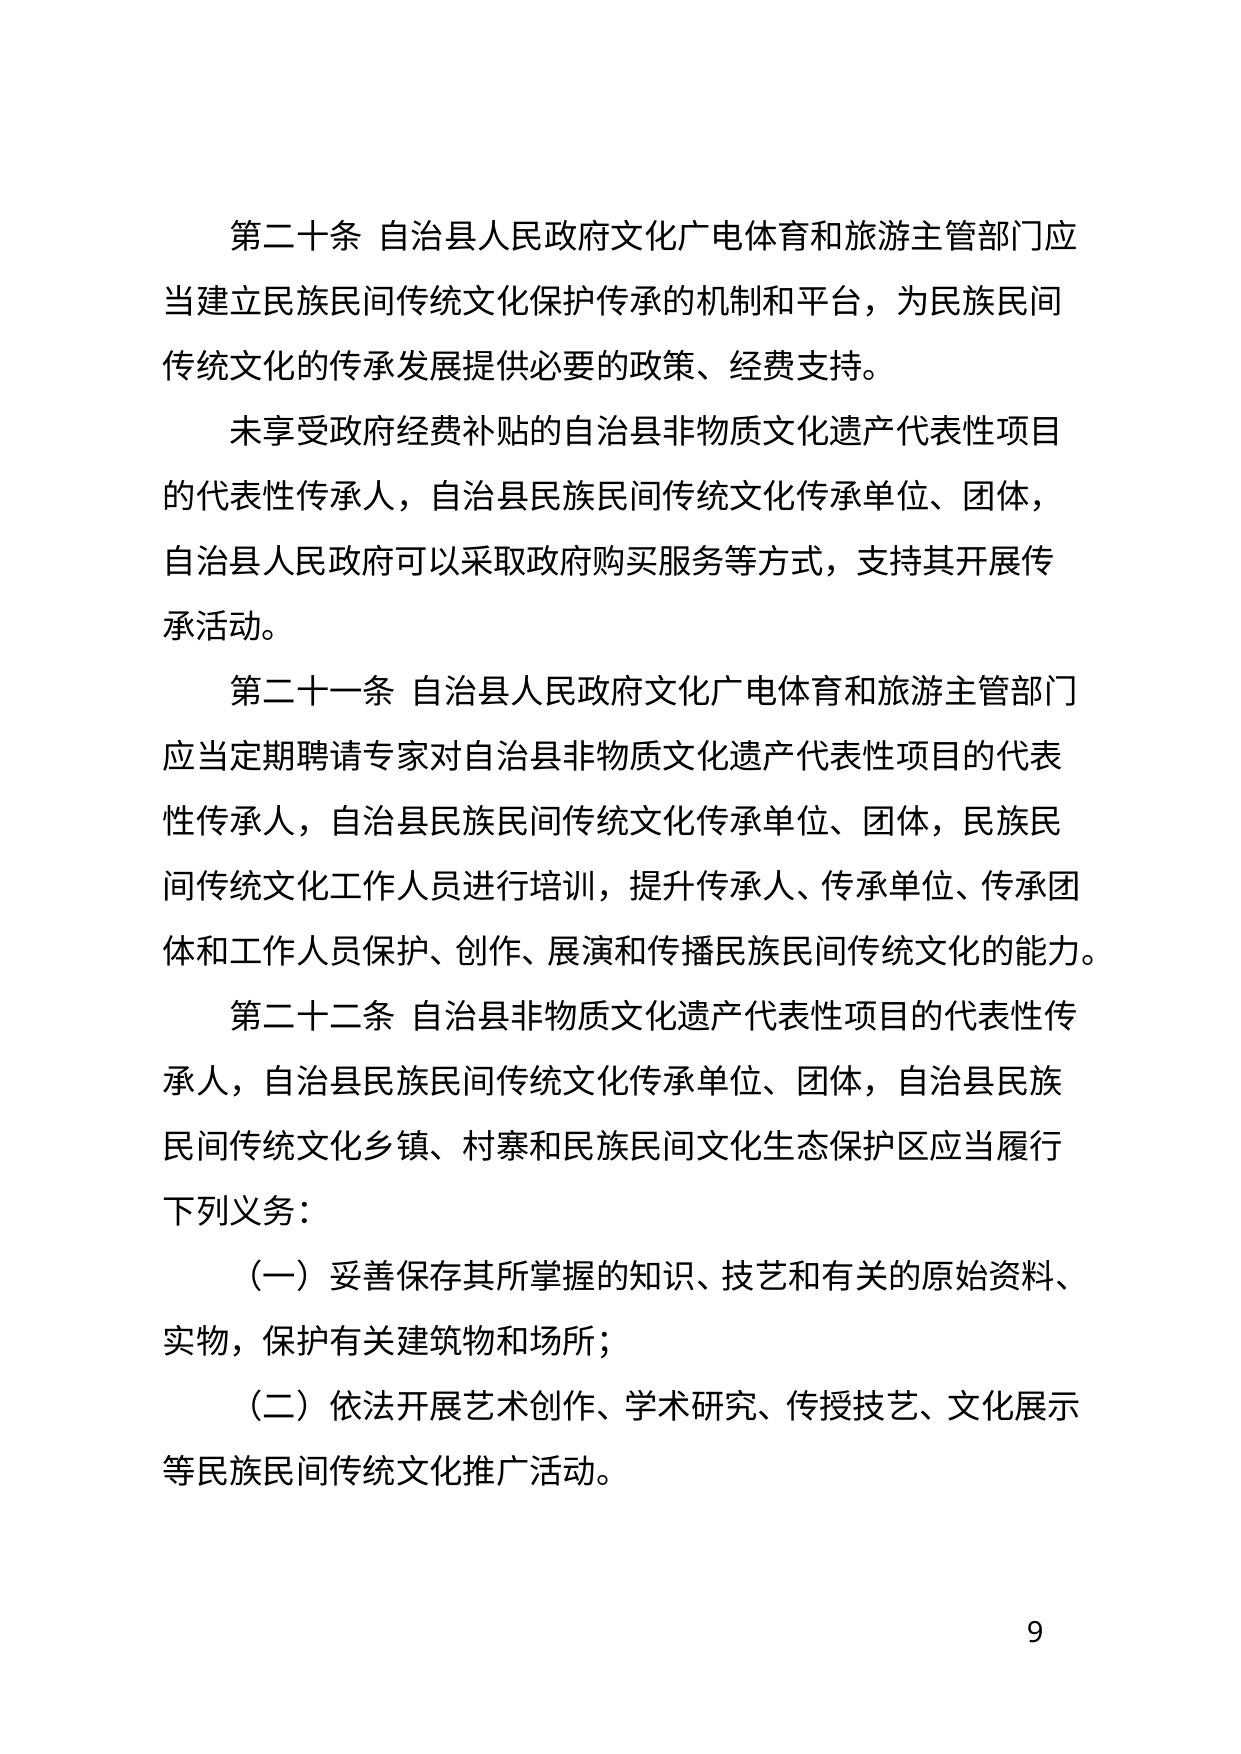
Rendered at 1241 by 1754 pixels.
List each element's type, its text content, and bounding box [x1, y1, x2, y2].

text 未享受政府经费补贴的自治县非物质文化遗产代表性项目的代表性传承人，自治县民族民间传统文化传承单位、团体，自治县人民政府可以采取政府购买服务等方式，支持其开展传承活动。 [162, 397, 1081, 657]
text 第二十一条 自治县人民政府文化广电体育和旅游主管部门应当定期聘请专家对自治县非物质文化遗产代表性项目的代表性传承人，自治县民族民间传统文化传承单位、团体，民族民间传统文化工作人员进行培训，提升传承人、传承单位、传承团体和工作人员保护、创作、展演和传播民族民间传统文化的能力。 [162, 657, 1081, 1047]
text 第二十二条 自治县非物质文化遗产代表性项目的代表性传承人，自治县民族民间传统文化传承单位、团体，自治县民族民间传统文化乡镇、村寨和民族民间文化生态保护区应当履行下列义务： [162, 1047, 1081, 1307]
text 第二十条 自治县人民政府文化广电体育和旅游主管部门应当建立民族民间传统文化保护传承的机制和平台，为民族民间传统文化的传承发展提供必要的政策、经费支持。 [162, 202, 1081, 397]
text （二）依法开展艺术创作、学术研究、传授技艺、文化展示等民族民间传统文化推广活动。 [162, 1437, 1081, 1567]
text （一）妥善保存其所掌握的知识、技艺和有关的原始资料、实物，保护有关建筑物和场所； [162, 1307, 1081, 1437]
